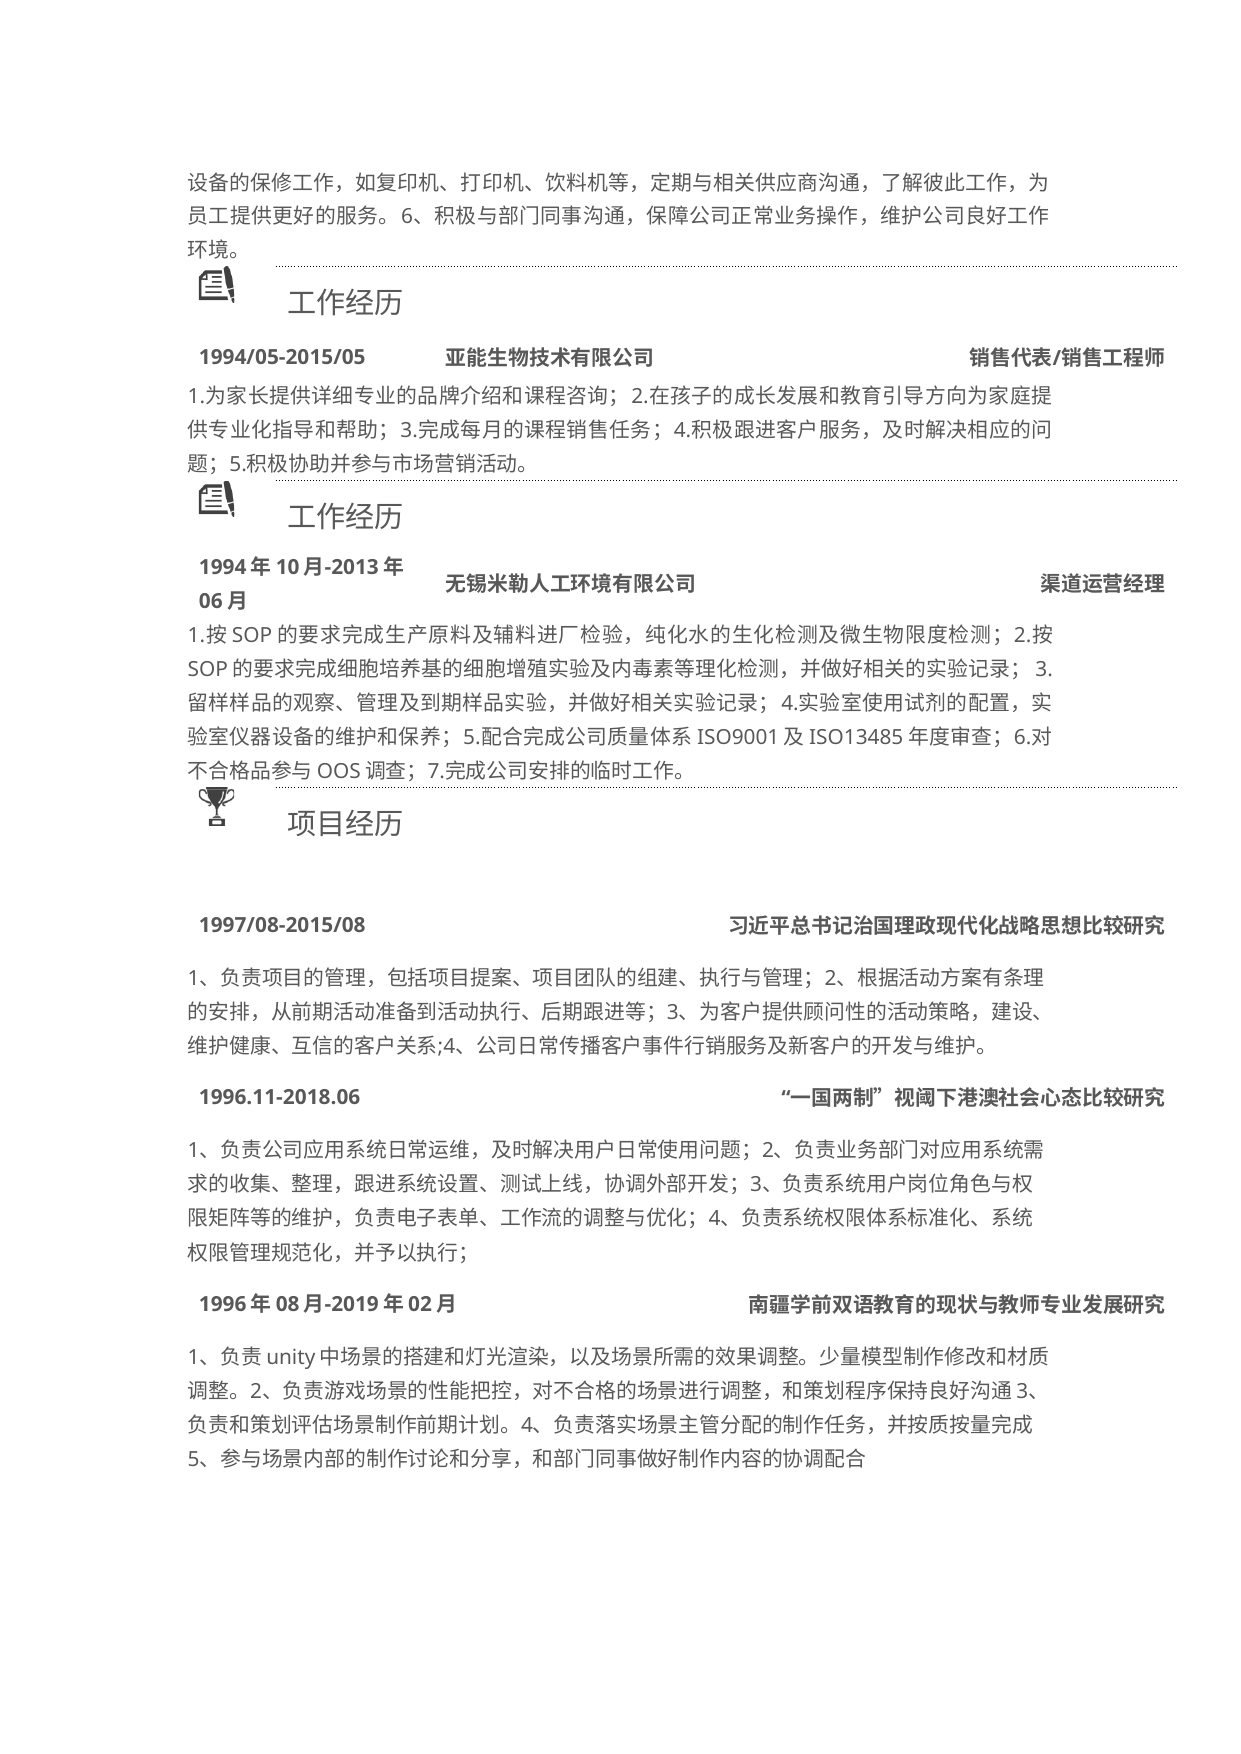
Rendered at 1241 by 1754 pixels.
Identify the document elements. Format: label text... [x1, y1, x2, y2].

table_header 项目经历 [276, 787, 1176, 856]
text 1、负责unity中场景的搭建和灯光渲染，以及场景所需的效果调整。少量模型制作修改和材质调整。2、负责游戏场景的性能把控，对不合格的场景进行调整，和策划程序保持良好沟通3、负责和策划评估场景制作前期计划。4、负责落实场景主管分配的制作任务，并按质按量完成5、参与场景内部的制作讨论和分享，和部门同事做好制作内容的协调配合 [187, 1338, 1053, 1474]
table_header [188, 480, 276, 549]
text 1、负责项目的管理，包括项目提案、项目团队的组建、执行与管理；2、根据活动方案有条理的安排，从前期活动准备到活动执行、后期跟进等；3、为客户提供顾问性的活动策略，建设、维护健康、互信的客户关系;4、公司日常传播客户事件行销服务及新客户的开发与维护。 [187, 960, 1053, 1062]
table_header 1996.11-2018.06 [188, 1062, 475, 1132]
table_header 渠道运营经理 [847, 549, 1176, 617]
text 1、负责公司应用系统日常运维，及时解决用户日常使用问题；2、负责业务部门对应用系统需求的收集、整理，跟进系统设置、测试上线，协调外部开发；3、负责系统用户岗位角色与权限矩阵等的维护，负责电子表单、工作流的调整与优化；4、负责系统权限体系标准化、系统权限管理规范化，并予以执行； [187, 1132, 1053, 1268]
text 1.为家长提供详细专业的品牌介绍和课程咨询；2.在孩子的成长发展和教育引导方向为家庭提供专业化指导和帮助；3.完成每月的课程销售任务；4.积极跟进客户服务，及时解决相应的问题；5.积极协助并参与市场营销活动。 [187, 378, 1053, 480]
table_header 习近平总书记治国理政现代化战略思想比较研究 [475, 890, 1177, 960]
table_header “一国两制”视阈下港澳社会心态比较研究 [475, 1062, 1177, 1132]
table_header [188, 787, 276, 856]
table_header 南疆学前双语教育的现状与教师专业发展研究 [475, 1268, 1177, 1338]
table_header 销售代表/销售工程师 [847, 335, 1176, 378]
text 1.按SOP的要求完成生产原料及辅料进厂检验，纯化水的生化检测及微生物限度检测；2.按SOP的要求完成细胞培养基的细胞增殖实验及内毒素等理化检测，并做好相关的实验记录；3.留样样品的观察、管理及到期样品实验，并做好相关实验记录；4.实验室使用试剂的配置，实验室仪器设备的维护和保养；5.配合完成公司质量体系ISO9001及ISO13485年度审查；6.对不合格品参与OOS调查；7.完成公司安排的临时工作。 [187, 617, 1053, 787]
table_header 工作经历 [276, 266, 1176, 335]
table_header 工作经历 [276, 480, 1176, 549]
table_header 1996年08月-2019年02月 [188, 1268, 475, 1338]
picture [198, 266, 235, 303]
table_header [188, 266, 276, 335]
table_header 1997/08-2015/08 [188, 890, 475, 960]
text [187, 164, 1053, 266]
picture [198, 481, 235, 517]
table_header 亚能生物技术有限公司 [434, 335, 847, 378]
table_header 无锡米勒人工环境有限公司 [434, 549, 847, 617]
table_header 1994年10月-2013年06月 [188, 549, 434, 617]
table_header 1994/05-2015/05 [188, 335, 434, 378]
picture [198, 787, 235, 826]
